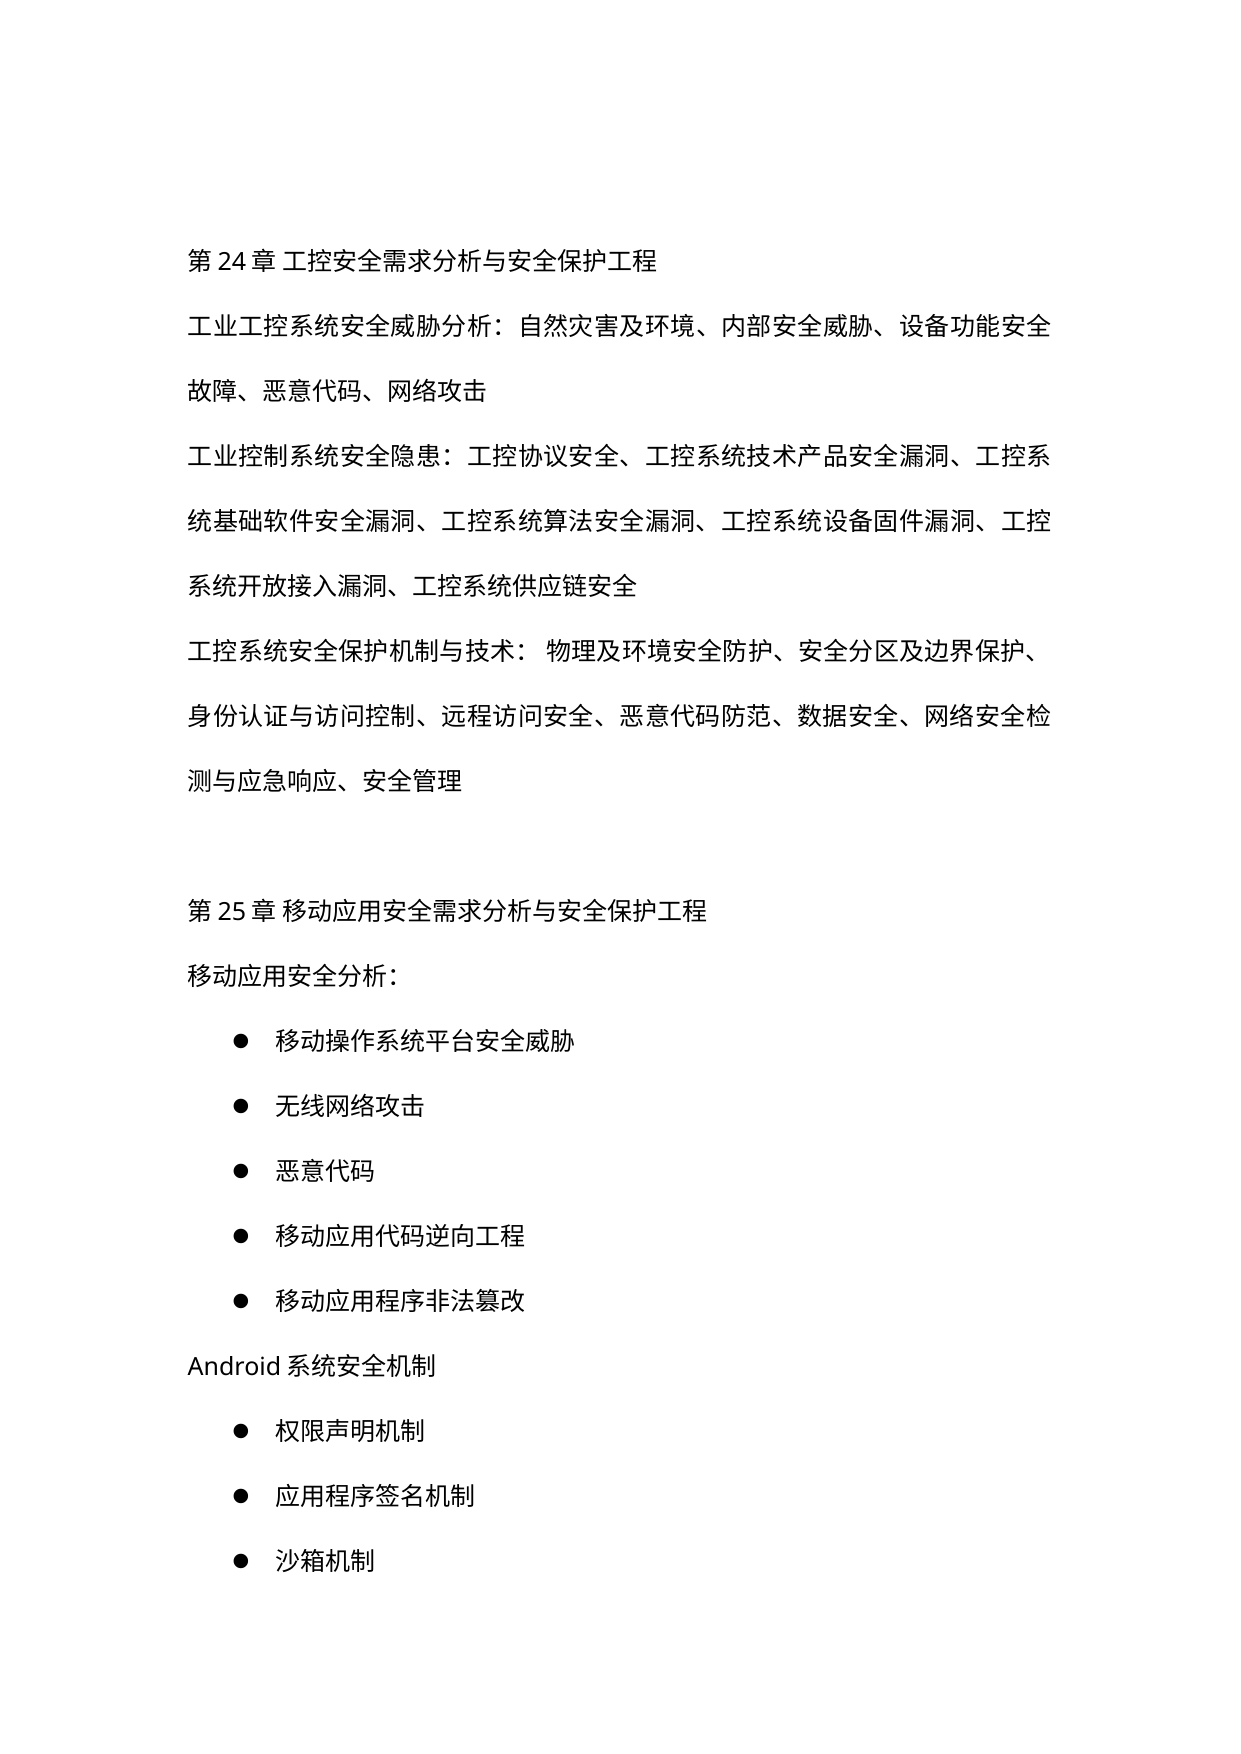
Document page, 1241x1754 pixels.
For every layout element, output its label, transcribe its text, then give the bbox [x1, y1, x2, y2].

text 第25章 移动应用安全需求分析与安全保护工程 [187, 877, 1053, 942]
list 权限声明机制 [231, 1397, 1053, 1462]
text 移动应用安全分析： [187, 942, 1053, 1007]
text 工业控制系统安全隐患：工控协议安全、工控系统技术产品安全漏洞、工控系统基础软件安全漏洞、工控系统算法安全漏洞、工控系统设备固件漏洞、工控系统开放接入漏洞、工控系统供应链安全 [187, 422, 1053, 617]
text 工控系统安全保护机制与技术： 物理及环境安全防护、安全分区及边界保护、身份认证与访问控制、远程访问安全、恶意代码防范、数据安全、网络安全检测与应急响应、安全管理 [187, 617, 1053, 812]
text Android系统安全机制 [187, 1332, 1053, 1397]
list 应用程序签名机制 [231, 1462, 1053, 1527]
list 无线网络攻击 [231, 1072, 1053, 1137]
text 第24章 工控安全需求分析与安全保护工程 [187, 227, 1053, 292]
list 移动操作系统平台安全威胁 [231, 1007, 1053, 1072]
list 恶意代码 [231, 1137, 1053, 1202]
list 移动应用代码逆向工程 [231, 1202, 1053, 1267]
list 沙箱机制 [231, 1527, 1053, 1592]
list 移动应用程序非法篡改 [231, 1267, 1053, 1332]
text 工业工控系统安全威胁分析：自然灾害及环境、内部安全威胁、设备功能安全故障、恶意代码、网络攻击 [187, 292, 1053, 422]
